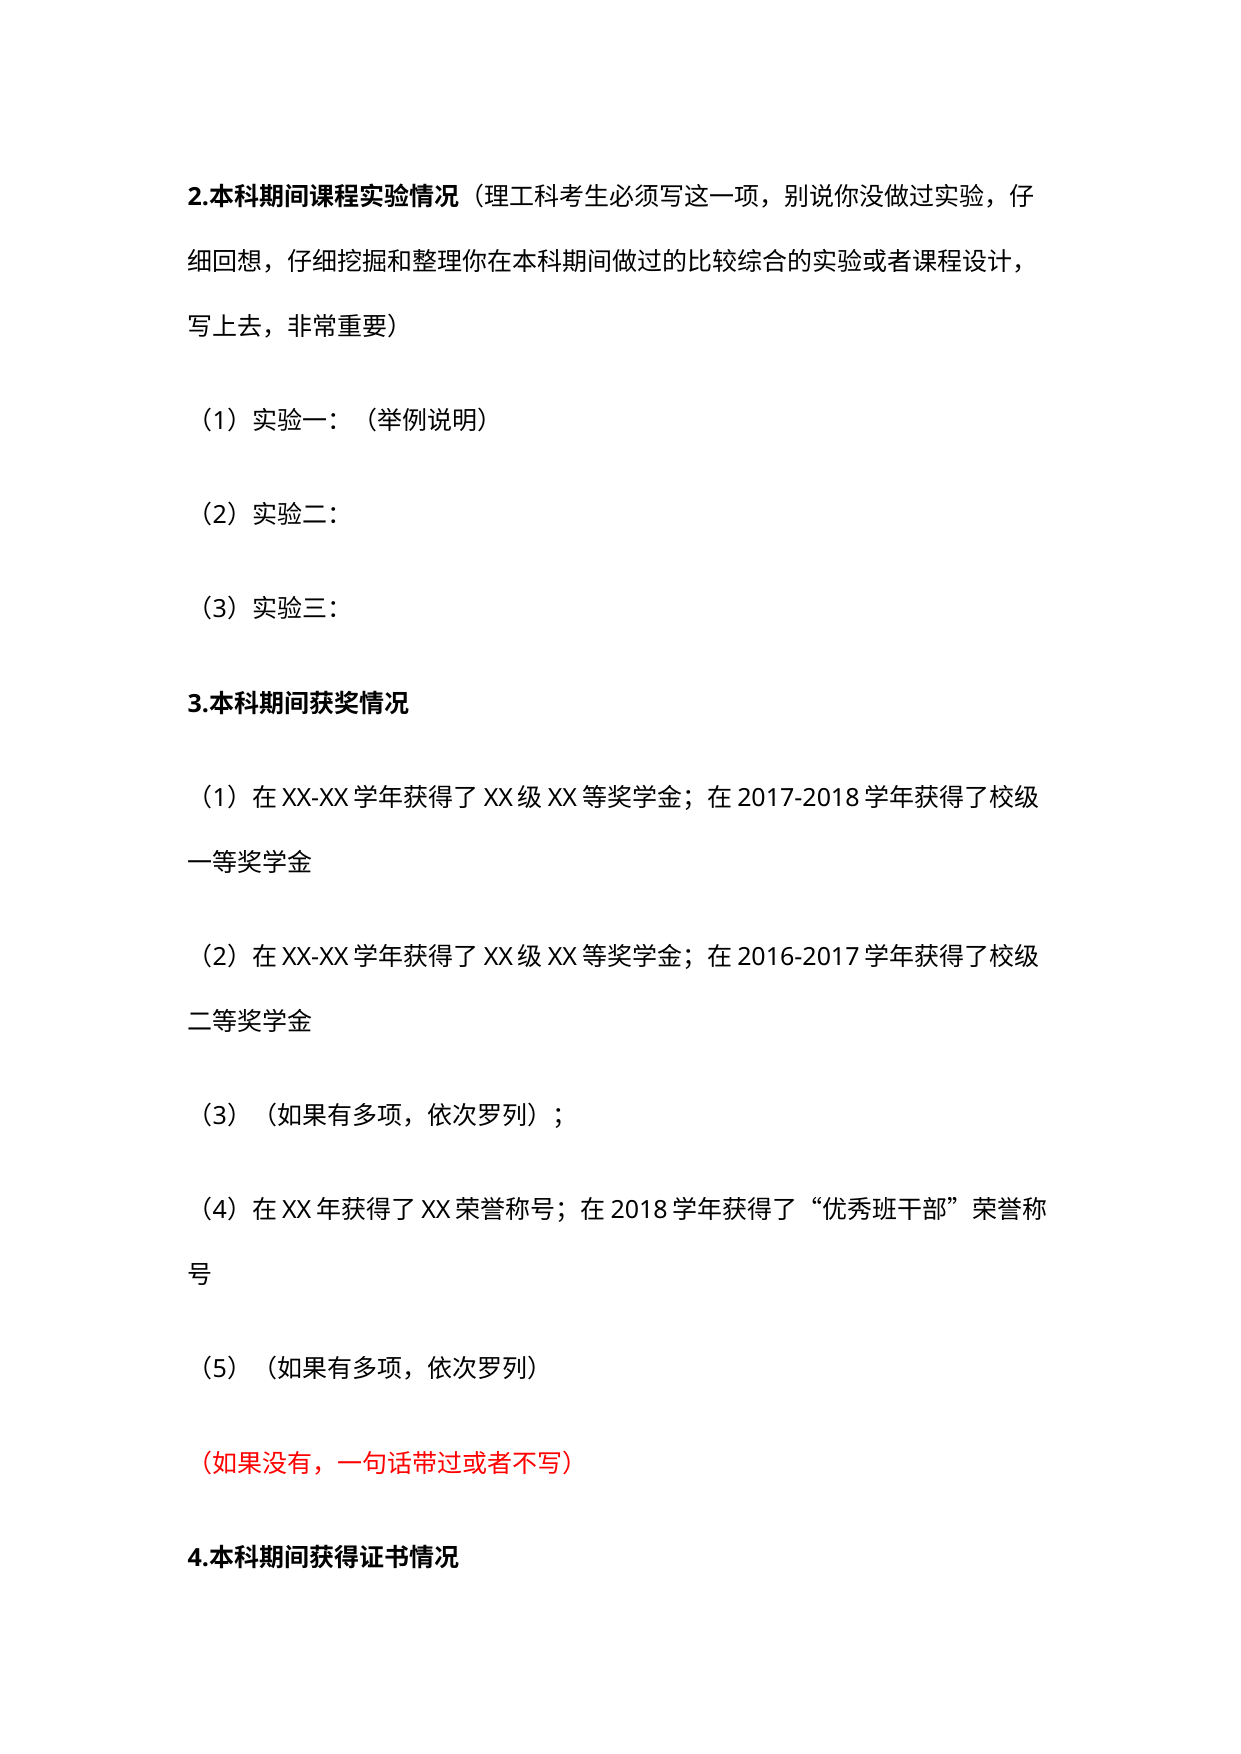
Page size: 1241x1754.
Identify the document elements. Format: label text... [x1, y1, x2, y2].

text （3）实验三： [187, 574, 1053, 639]
text （2）实验二： [187, 480, 1053, 545]
text （5）（如果有多项，依次罗列） [187, 1334, 1053, 1399]
text 4.本科期间获得证书情况 [187, 1523, 1053, 1588]
text 2.本科期间课程实验情况（理工科考生必须写这一项，别说你没做过实验，仔细回想，仔细挖掘和整理你在本科期间做过的比较综合的实验或者课程设计，写上去，非常重要） [187, 162, 1053, 357]
text （1）在XX-XX学年获得了XX级XX等奖学金；在2017-2018学年获得了校级一等奖学金 [187, 763, 1053, 893]
text （如果没有，一句话带过或者不写） [187, 1429, 1053, 1494]
text （3）（如果有多项，依次罗列）； [187, 1081, 1053, 1146]
text （2）在XX-XX学年获得了XX级XX等奖学金；在2016-2017学年获得了校级二等奖学金 [187, 922, 1053, 1052]
text （1）实验一：（举例说明） [187, 386, 1053, 451]
text （4）在XX年获得了XX荣誉称号；在2018学年获得了“优秀班干部”荣誉称号 [187, 1175, 1053, 1305]
text 3.本科期间获奖情况 [187, 669, 1053, 734]
